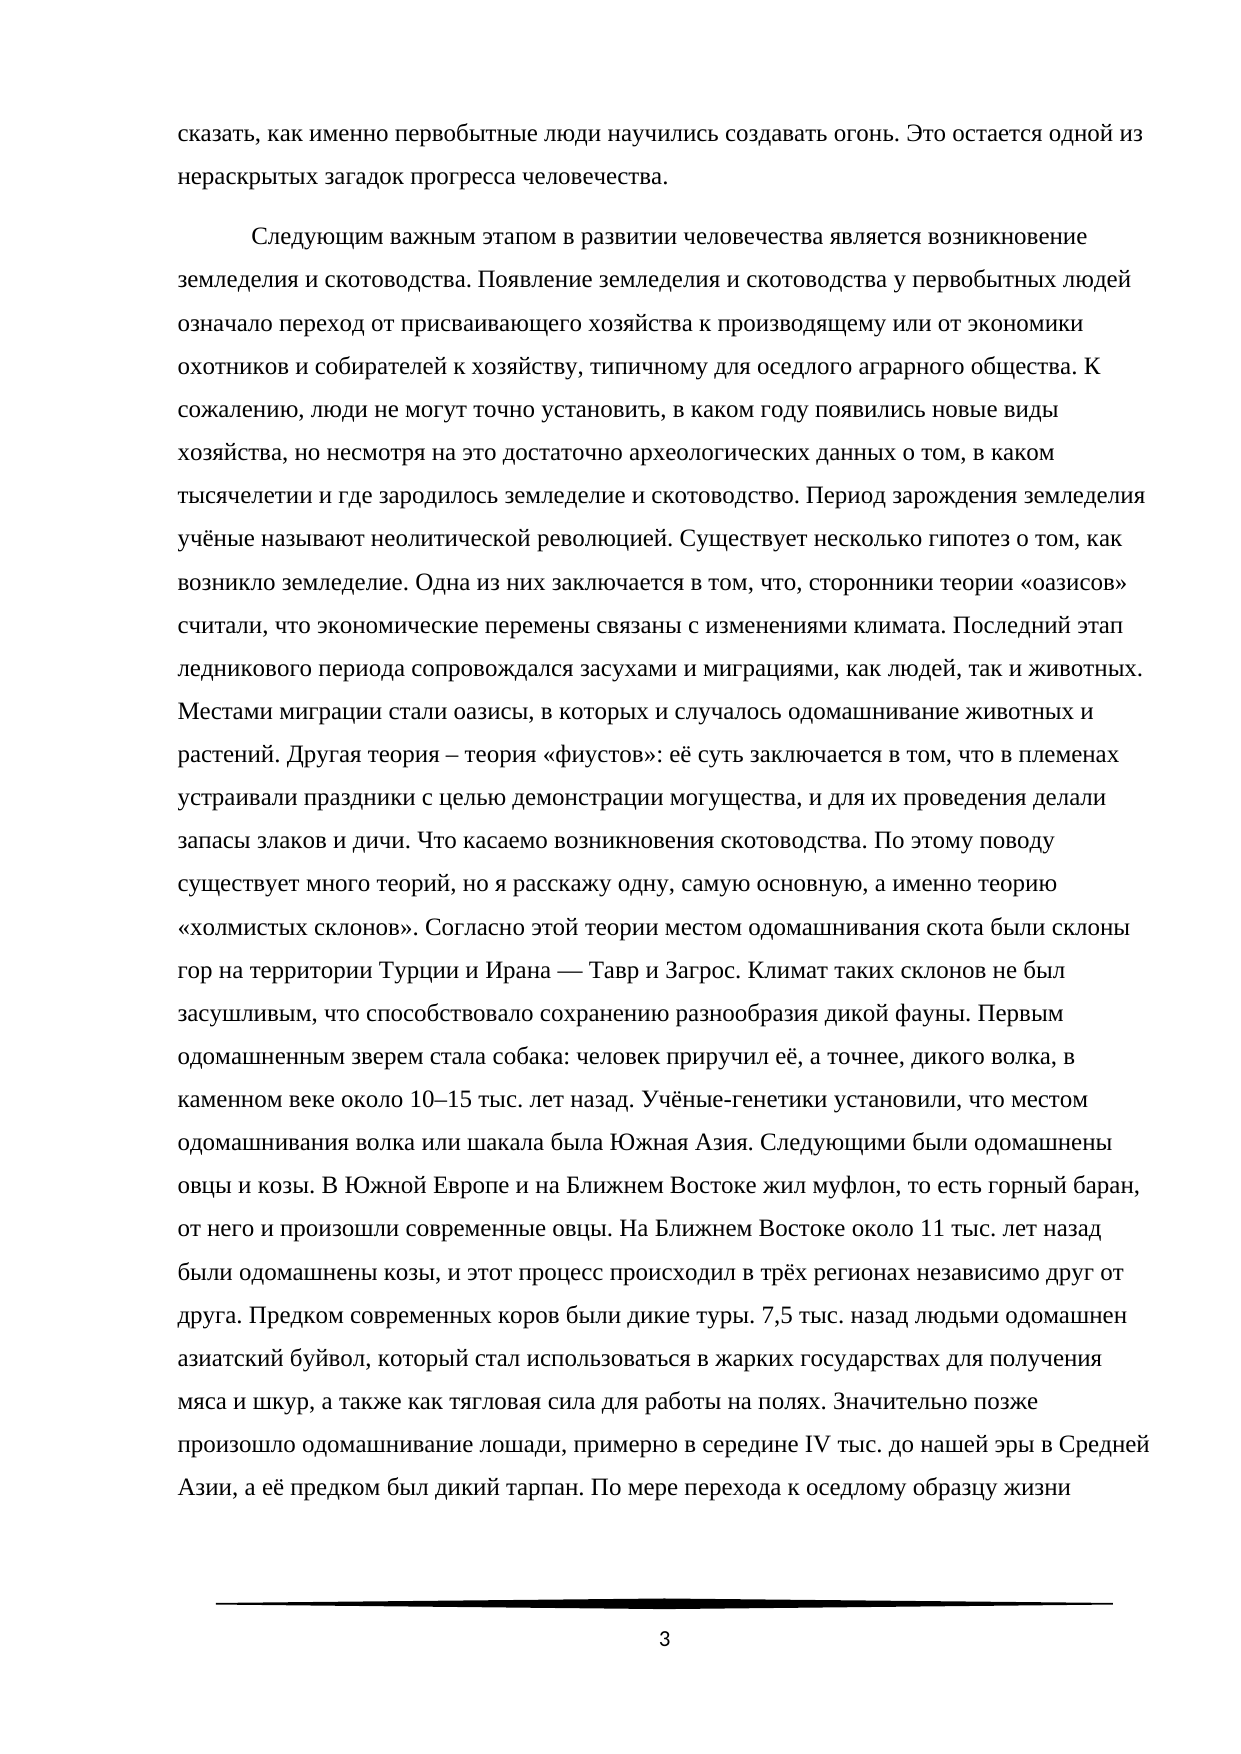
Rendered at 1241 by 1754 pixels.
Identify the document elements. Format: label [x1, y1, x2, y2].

text [177, 221, 1152, 1501]
text [177, 118, 1152, 190]
